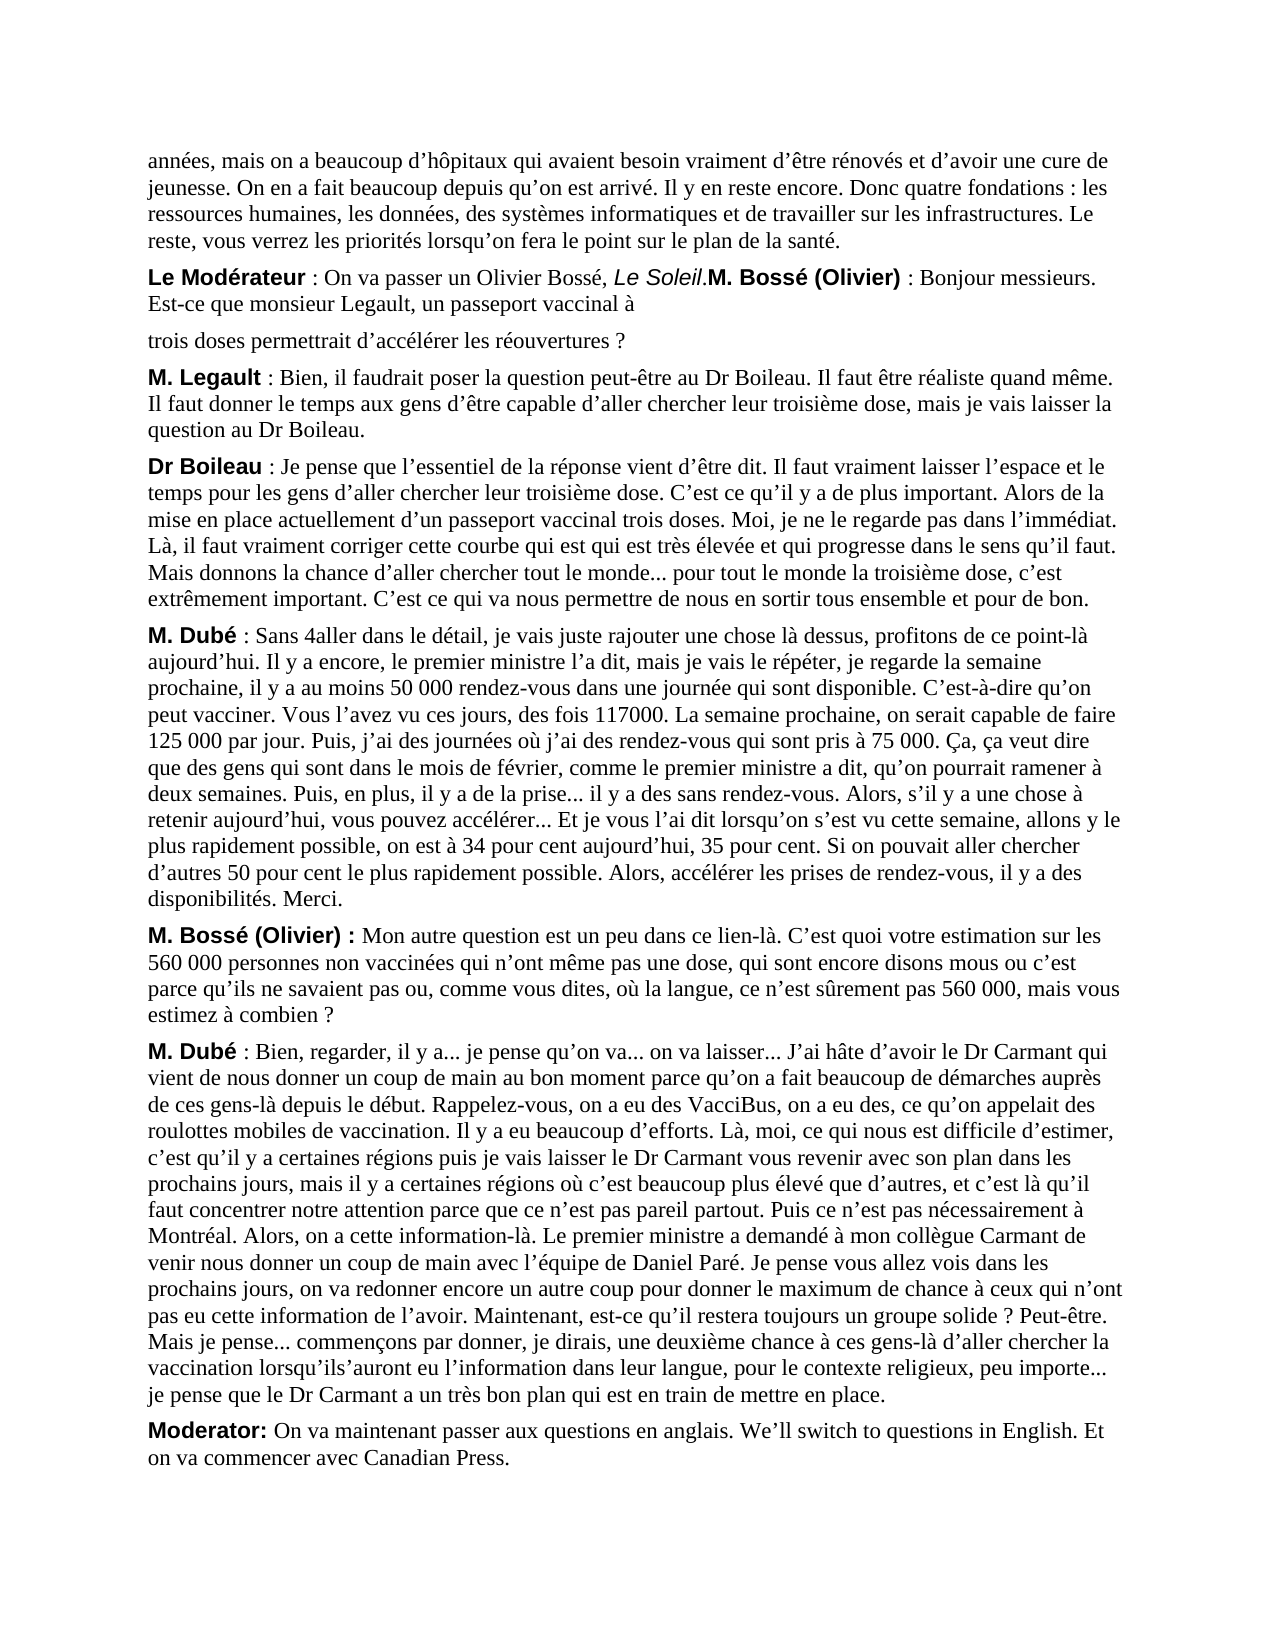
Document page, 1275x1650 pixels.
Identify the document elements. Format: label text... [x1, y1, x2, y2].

text M. Legault : Bien, il faudrait poser la question peut-être au Dr Boileau. Il faut être réaliste quand même. Il faut donner le temps aux gens d’être capable d’aller chercher leur troisième dose, mais je vais laisser la question au Dr Boileau. [148, 363, 1127, 443]
text Dr Boileau : Je pense que l’essentiel de la réponse vient d’être dit. Il faut vraiment laisser l’espace et le temps pour les gens d’aller chercher leur troisième dose. C’est ce qu’il y a de plus important. Alors de la mise en place actuellement d’un passeport vaccinal trois doses. Moi, je ne le regarde pas dans l’immédiat. Là, il faut vraiment corriger cette courbe qui est qui est très élevée et qui progresse dans le sens qu’il faut. Mais donnons la chance d’aller chercher tout le monde... pour tout le monde la troisième dose, c’est extrêmement important. C’est ce qui va nous permettre de nous en sortir tous ensemble et pour de bon. [148, 453, 1127, 611]
text Le Modérateur : On va passer un Olivier Bossé, Le Soleil. M. Bossé (Olivier) : Bonjour messieurs. Est-ce que monsieur Legault, un passeport vaccinal à [148, 263, 1127, 316]
text M. Dubé : Sans 4aller dans le détail, je vais juste rajouter une chose là dessus, profitons de ce point-là aujourd’hui. Il y a encore, le premier ministre l’a dit, mais je vais le répéter, je regarde la semaine prochaine, il y a au moins 50 000 rendez-vous dans une journée qui sont disponible. C’est-à-dire qu’on peut vacciner. Vous l’avez vu ces jours, des fois 117000. La semaine prochaine, on serait capable de faire 125 000 par jour. Puis, j’ai des journées où j’ai des rendez-vous qui sont pris à 75 000. Ça, ça veut dire que des gens qui sont dans le mois de février, comme le premier ministre a dit, qu’on pourrait ramener à deux semaines. Puis, en plus, il y a de la prise... il y a des sans rendez-vous. Alors, s’il y a une chose à retenir aujourd’hui, vous pouvez accélérer... Et je vous l’ai dit lorsqu’on s’est vu cette semaine, allons y le plus rapidement possible, on est à 34 pour cent aujourd’hui, 35 pour cent. Si on pouvait aller chercher d’autres 50 pour cent le plus rapidement possible. Alors, accélérer les prises de rendez-vous, il y a des disponibilités. Merci. [148, 622, 1127, 912]
text M. Dubé : Bien, regarder, il y a... je pense qu’on va... on va laisser... J’ai hâte d’avoir le Dr Carmant qui vient de nous donner un coup de main au bon moment parce qu’on a fait beaucoup de démarches auprès de ces gens-là depuis le début. Rappelez-vous, on a eu des VacciBus, on a eu des, ce qu’on appelait des roulottes mobiles de vaccination. Il y a eu beaucoup d’efforts. Là, moi, ce qui nous est difficile d’estimer, c’est qu’il y a certaines régions puis je vais laisser le Dr Carmant vous revenir avec son plan dans les prochains jours, mais il y a certaines régions où c’est beaucoup plus élevé que d’autres, et c’est là qu’il faut concentrer notre attention parce que ce n’est pas pareil partout. Puis ce n’est pas nécessairement à Montréal. Alors, on a cette information-là. Le premier ministre a demandé à mon collègue Carmant de venir nous donner un coup de main avec l’équipe de Daniel Paré. Je pense vous allez vois dans les prochains jours, on va redonner encore un autre coup pour donner le maximum de chance à ceux qui n’ont pas eu cette information de l’avoir. Maintenant, est-ce qu’il restera toujours un groupe solide ? Peut-être. Mais je pense... commençons par donner, je dirais, une deuxième chance à ces gens-là d’aller chercher la vaccination lorsqu’ils’auront eu l’information dans leur langue, pour le contexte religieux, peu importe... je pense que le Dr Carmant a un très bon plan qui est en train de mettre en place. [148, 1038, 1127, 1407]
text M. Bossé (Olivier) : Mon autre question est un peu dans ce lien-là. C’est quoi votre estimation sur les 560 000 personnes non vaccinées qui n’ont même pas une dose, qui sont encore disons mous ou c’est parce qu’ils ne savaient pas ou, comme vous dites, où la langue, ce n’est sûrement pas 560 000, mais vous estimez à combien ? [148, 922, 1127, 1028]
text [148, 148, 1127, 253]
text trois doses permettrait d’accélérer les réouvertures ? [148, 327, 1127, 353]
text Moderator: On va maintenant passer aux questions en anglais. We’ll switch to questions in English. Et on va commencer avec Canadian Press. [148, 1417, 1127, 1470]
